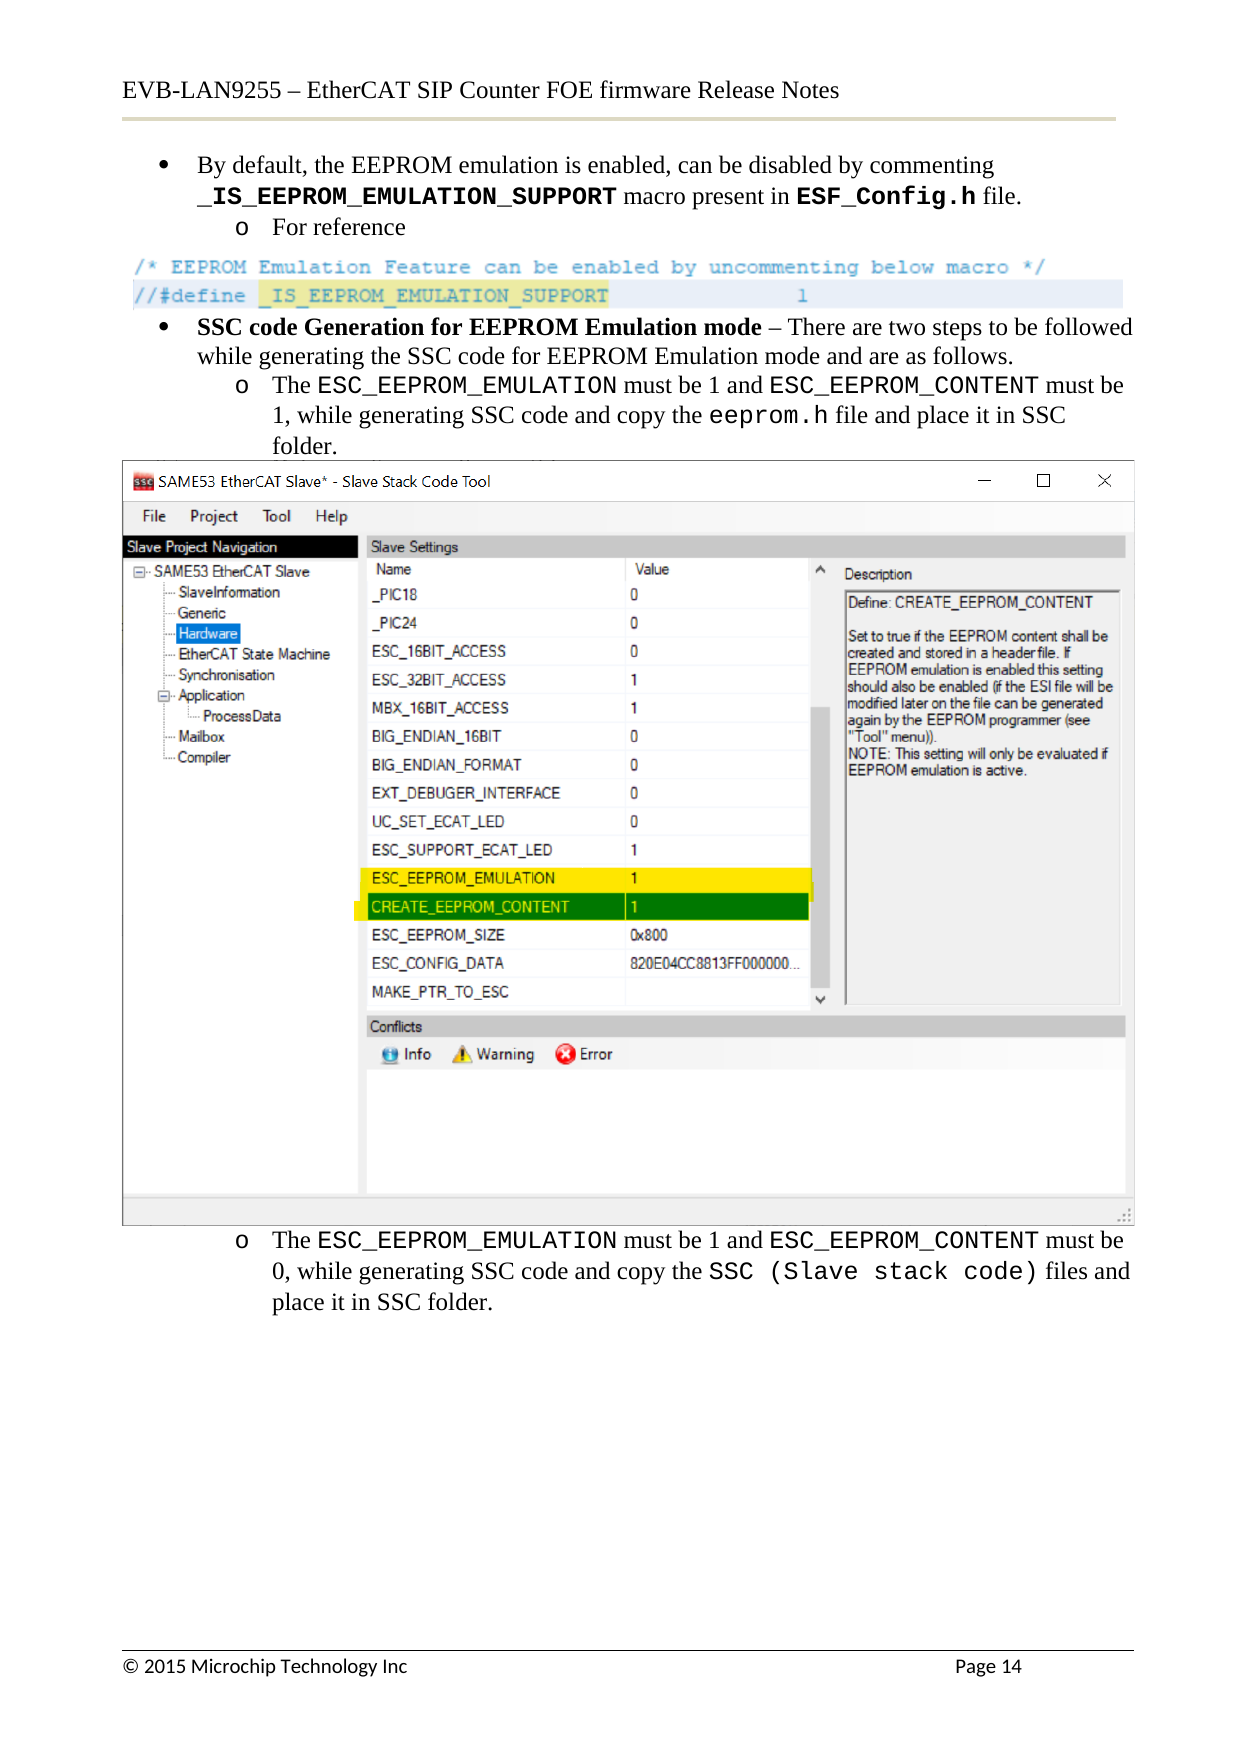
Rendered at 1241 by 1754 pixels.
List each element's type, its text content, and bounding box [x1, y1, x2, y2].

picture [121, 460, 1135, 1226]
list SSC code Generation for EEPROM Emulation mode – There are two steps to be followed while generating the SSC code for EEPROM Emulation mode and are as follows. [159, 312, 1134, 370]
picture [133, 242, 1123, 313]
list By default, the EEPROM emulation is enabled, can be disabled by commenting _IS_EEPROM_EMULATION_SUPPORT macro present in ESF_Config.h file. [159, 150, 1134, 212]
list The ESC_EEPROM_EMULATION must be 1 and ESC_EEPROM_CONTENT must be 0, while generating SSC code and copy the SSC (Slave stack code) files and place it in SSC folder. [234, 1226, 1134, 1316]
list The ESC_EEPROM_EMULATION must be 1 and ESC_EEPROM_CONTENT must be 1, while generating SSC code and copy the eeprom.h file and place it in SSC folder. [234, 370, 1134, 460]
list For reference [234, 212, 1134, 242]
